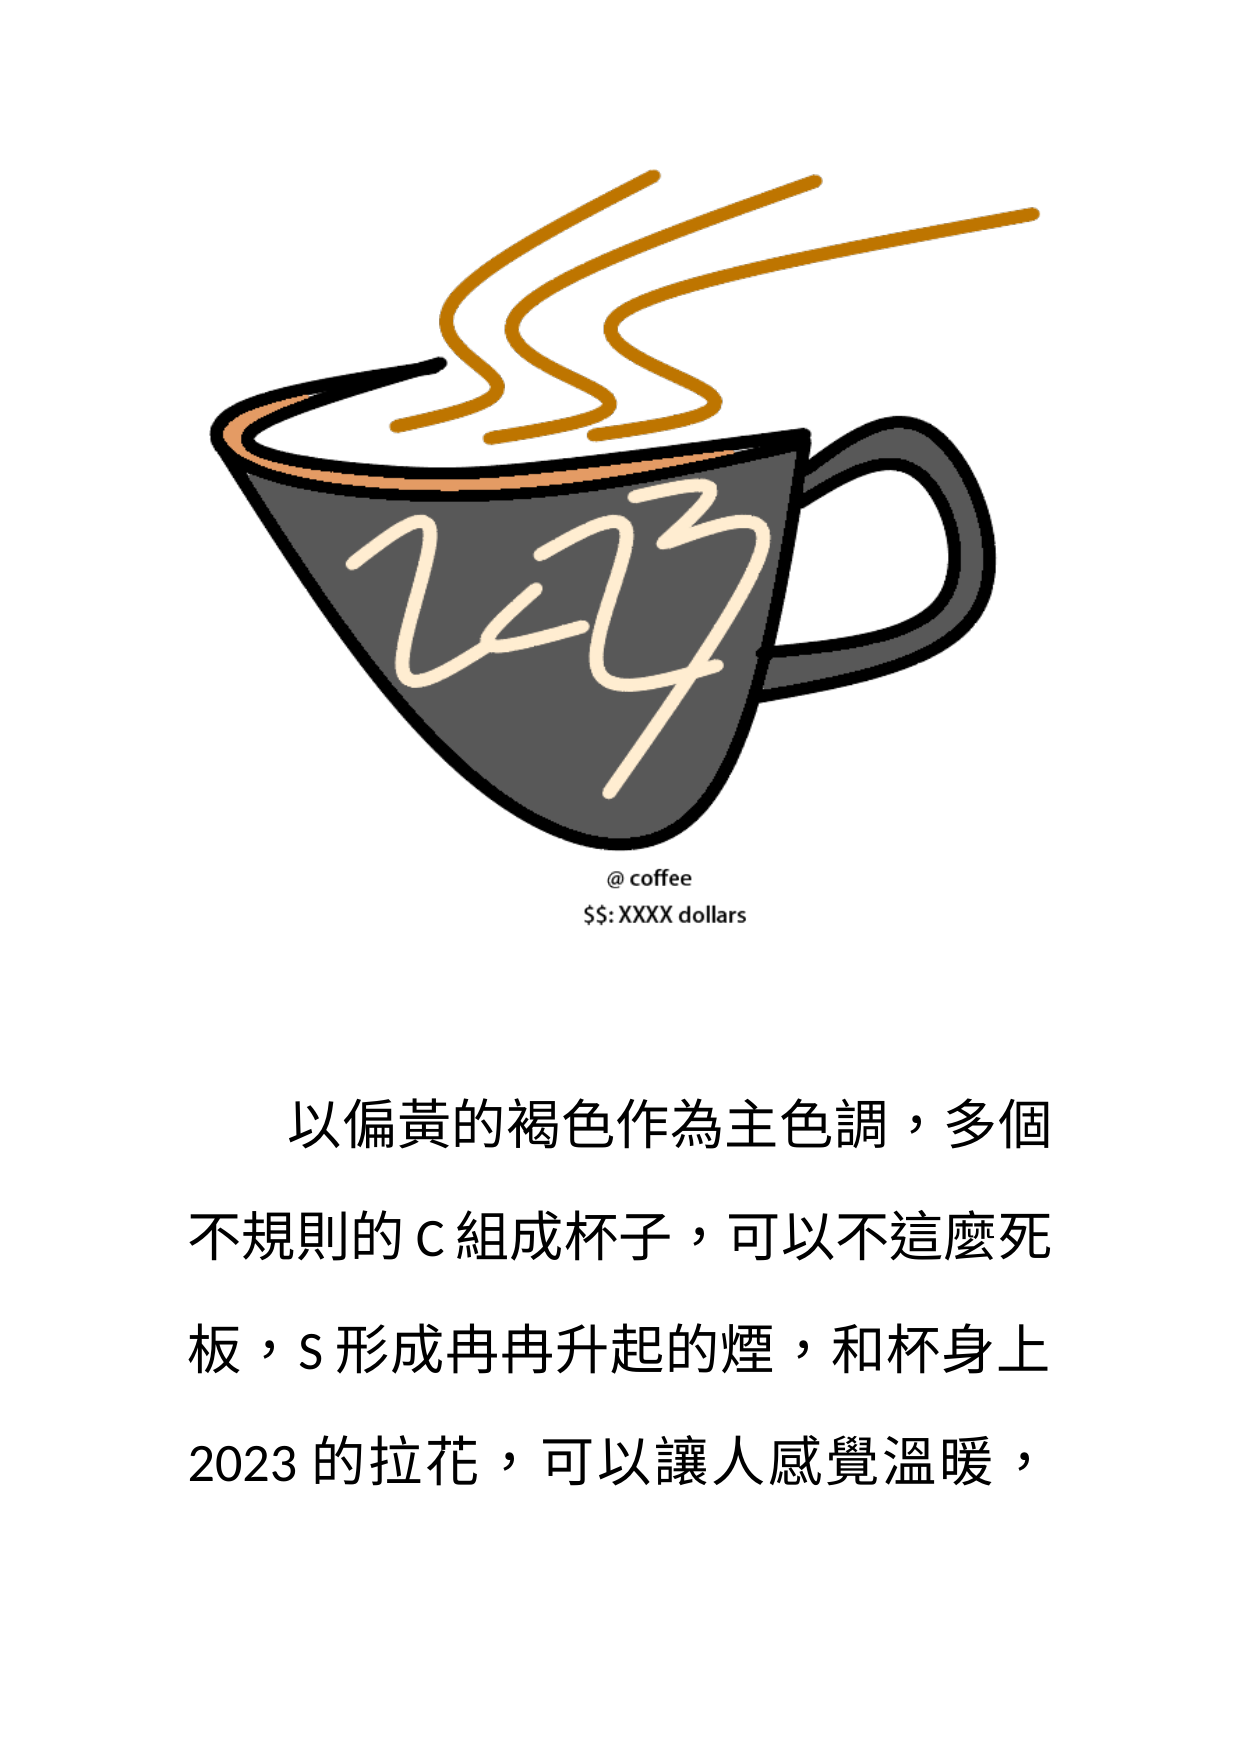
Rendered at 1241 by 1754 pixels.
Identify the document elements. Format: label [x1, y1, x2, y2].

picture [187, 164, 1074, 1051]
text [187, 1064, 1053, 1514]
